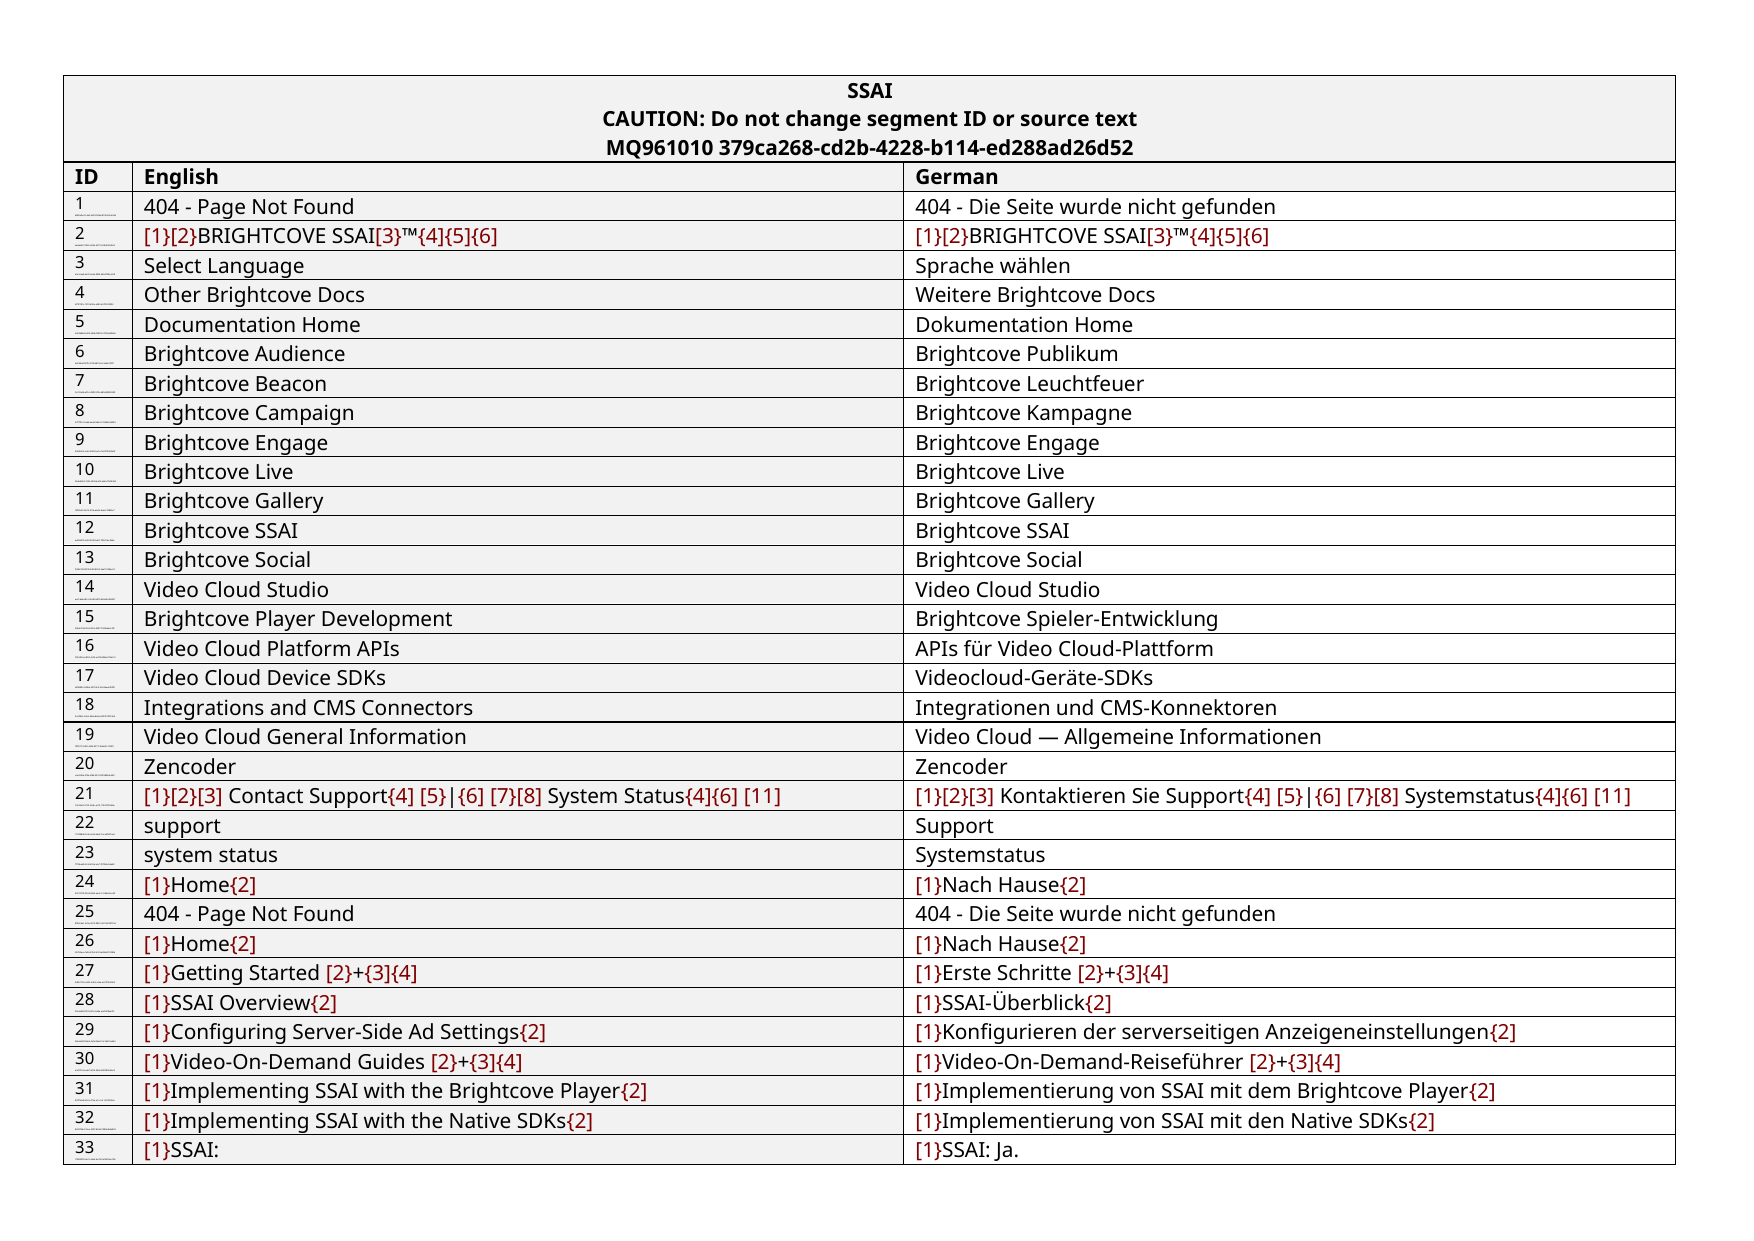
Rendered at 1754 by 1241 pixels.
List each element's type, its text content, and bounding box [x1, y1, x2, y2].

table_cell Brightcove SSAI [904, 516, 1675, 544]
table_cell Brightcove Leuchtfeuer [904, 369, 1675, 397]
table_cell [1}Configuring Server-Side Ad Settings{2] [133, 1017, 903, 1046]
table_cell Brightcove Engage [904, 428, 1675, 456]
table_cell [1}Getting Started [2}+{3]{4] [133, 958, 903, 987]
table_cell Video Cloud General Information [133, 723, 903, 751]
table_cell Video Cloud Studio [904, 575, 1675, 603]
table_cell ID [64, 163, 132, 191]
table_cell Sprache wählen [904, 251, 1675, 279]
table_cell [1}Nach Hause{2] [904, 929, 1675, 957]
table_cell 404 - Page Not Found [133, 899, 903, 928]
table_cell support [133, 811, 903, 839]
table_cell Brightcove Gallery [904, 487, 1675, 515]
table_cell Brightcove Gallery [133, 487, 903, 515]
table_cell [1}Implementing SSAI with the Brightcove Player{2] [133, 1076, 903, 1105]
table_cell Brightcove Social [133, 546, 903, 574]
table_cell Zencoder [904, 752, 1675, 780]
table_cell [1}Implementierung von SSAI mit den Native SDKs{2] [904, 1106, 1675, 1134]
table_cell Weitere Brightcove Docs [904, 280, 1675, 309]
table_cell [1}Home{2] [133, 929, 903, 957]
table_cell [1}SSAI: Ja. [904, 1135, 1675, 1164]
table_cell Brightcove Engage [133, 428, 903, 456]
table_cell [1}Video-On-Demand-Reiseführer [2}+{3]{4] [904, 1047, 1675, 1075]
table_cell [1}[2}[3] Contact Support{4] [5}|{6] [7}[8] System Status{4]{6] [11] [133, 781, 903, 810]
table_cell Brightcove Social [904, 546, 1675, 574]
table_cell 404 - Page Not Found [133, 192, 903, 220]
table_cell Videocloud-Geräte-SDKs [904, 664, 1675, 692]
table_cell 404 - Die Seite wurde nicht gefunden [904, 192, 1675, 220]
table_cell Video Cloud Platform APIs [133, 634, 903, 662]
table_cell Documentation Home [133, 310, 903, 338]
table_cell [1}[2}BRIGHTCOVE SSAI[3}™{4]{5]{6] [904, 221, 1675, 250]
table_cell [1}[2}BRIGHTCOVE SSAI[3}™{4]{5]{6] [133, 221, 903, 250]
table_cell Integrationen und CMS-Konnektoren [904, 693, 1675, 721]
table_cell [1}Implementing SSAI with the Native SDKs{2] [133, 1106, 903, 1134]
table_cell Brightcove Campaign [133, 398, 903, 427]
table_cell [1}Konfigurieren der serverseitigen Anzeigeneinstellungen{2] [904, 1017, 1675, 1046]
table_cell English [133, 163, 903, 191]
table_cell [1}Video-On-Demand Guides [2}+{3]{4] [133, 1047, 903, 1075]
table_cell [1}Erste Schritte [2}+{3]{4] [904, 958, 1675, 987]
table_cell [1}Home{2] [133, 870, 903, 898]
table_cell Zencoder [133, 752, 903, 780]
table_cell APIs für Video Cloud-Plattform [904, 634, 1675, 662]
table_cell German [904, 163, 1675, 191]
table_cell Brightcove SSAI [133, 516, 903, 544]
table_header SSAI CAUTION: Do not change segment ID or source text MQ961010 379ca268-cd2b-4228-b114-ed288ad26d52 [64, 76, 1675, 161]
table_cell [1}SSAI Overview{2] [133, 988, 903, 1016]
table_cell Brightcove Spieler-Entwicklung [904, 605, 1675, 633]
table_cell Brightcove Publikum [904, 339, 1675, 368]
table_cell Brightcove Live [133, 457, 903, 486]
table_cell Select Language [133, 251, 903, 279]
table_cell Brightcove Beacon [133, 369, 903, 397]
table_cell [1}SSAI-Überblick{2] [904, 988, 1675, 1016]
table_cell Dokumentation Home [904, 310, 1675, 338]
table_cell Integrations and CMS Connectors [133, 693, 903, 721]
table_cell system status [133, 840, 903, 869]
table_cell 404 - Die Seite wurde nicht gefunden [904, 899, 1675, 928]
table_cell [1}SSAI: [133, 1135, 903, 1164]
table_cell Video Cloud — Allgemeine Informationen [904, 723, 1675, 751]
table_cell [1}Implementierung von SSAI mit dem Brightcove Player{2] [904, 1076, 1675, 1105]
table_cell Video Cloud Device SDKs [133, 664, 903, 692]
table_cell Brightcove Player Development [133, 605, 903, 633]
table_cell Support [904, 811, 1675, 839]
table_cell Other Brightcove Docs [133, 280, 903, 309]
table_cell Brightcove Audience [133, 339, 903, 368]
table_cell Systemstatus [904, 840, 1675, 869]
table_cell Brightcove Kampagne [904, 398, 1675, 427]
table_cell Video Cloud Studio [133, 575, 903, 603]
table_cell Brightcove Live [904, 457, 1675, 486]
table_cell [1}[2}[3] Kontaktieren Sie Support{4] [5}|{6] [7}[8] Systemstatus{4]{6] [11] [904, 781, 1675, 810]
table_cell [1}Nach Hause{2] [904, 870, 1675, 898]
